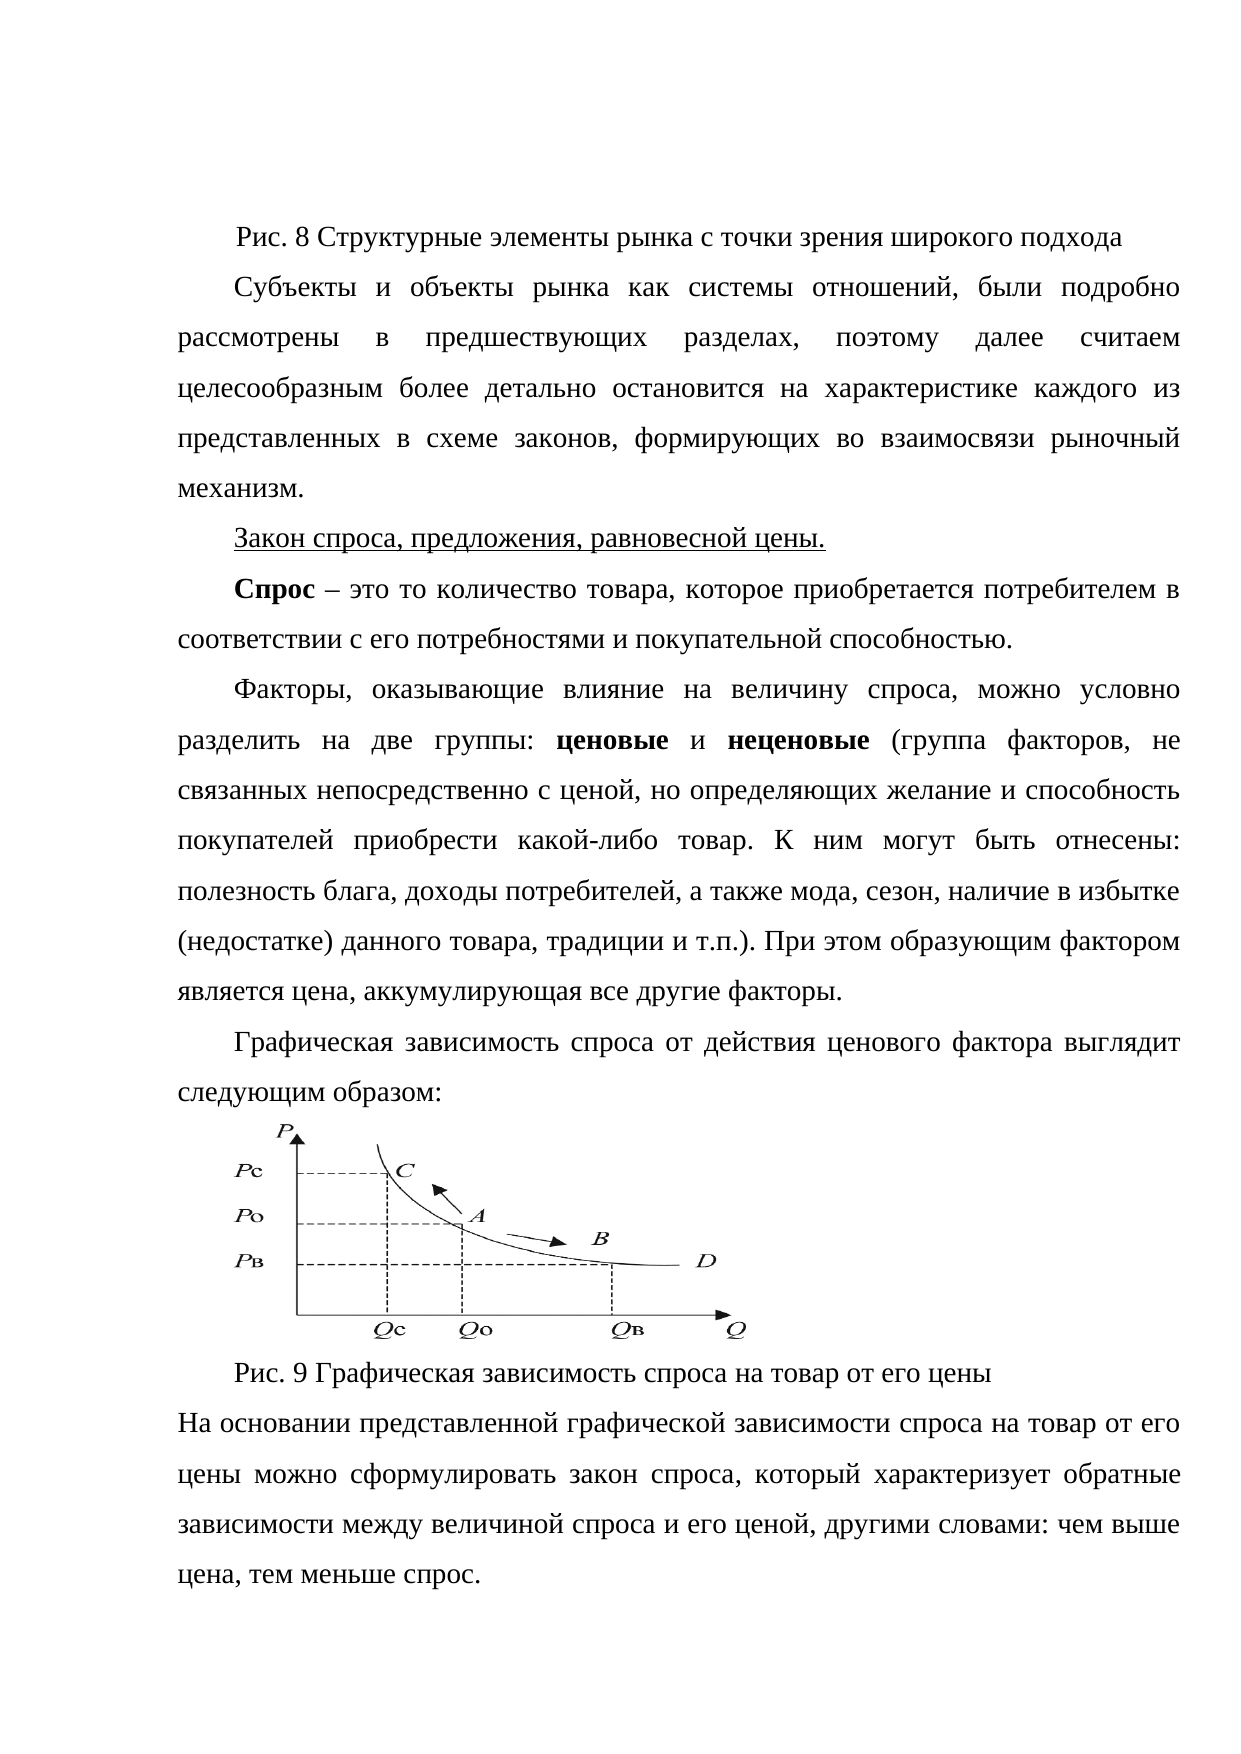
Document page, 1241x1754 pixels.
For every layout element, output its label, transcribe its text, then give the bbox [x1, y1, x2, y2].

text Графическая зависимость спроса от действия ценового фактора выглядит следующим образом: [177, 1024, 1181, 1108]
text Рис. 9 Графическая зависимость спроса на товар от его цены [177, 1355, 1181, 1389]
text На основании представленной графической зависимости спроса на товар от его цены можно сформулировать закон спроса, который характеризует обратные зависимости между величиной спроса и его ценой, другими словами: чем выше цена, тем меньше спрос. [177, 1406, 1181, 1590]
text Спрос – это то количество товара, которое приобретается потребителем в соответствии с его потребностями и покупательной способностью. [177, 571, 1181, 655]
picture [233, 1124, 746, 1339]
text Факторы, оказывающие влияние на величину спроса, можно условно разделить на две группы: ценовые и неценовые (группа факторов, не связанных непосредственно с ценой, но определяющих желание и способность покупателей приобрести какой-либо товар. К ним могут быть отнесены: полезность блага, доходы потребителей, а также мода, сезон, наличие в избытке (недостатке) данного товара, традиции и т.п.). При этом образующим фактором является цена, аккумулирующая все другие факторы. [177, 672, 1181, 1007]
text Закон спроса, предложения, равновесной цены. [177, 521, 1181, 554]
text Субъекты и объекты рынка как системы отношений, были подробно рассмотрены в предшествующих разделах, поэтому далее считаем целесообразным более детально остановится на характеристике каждого из представленных в схеме законов, формирующих во взаимосвязи рыночный механизм. [177, 269, 1181, 504]
text Рис. 8 Структурные элементы рынка с точки зрения широкого подхода [177, 219, 1181, 252]
